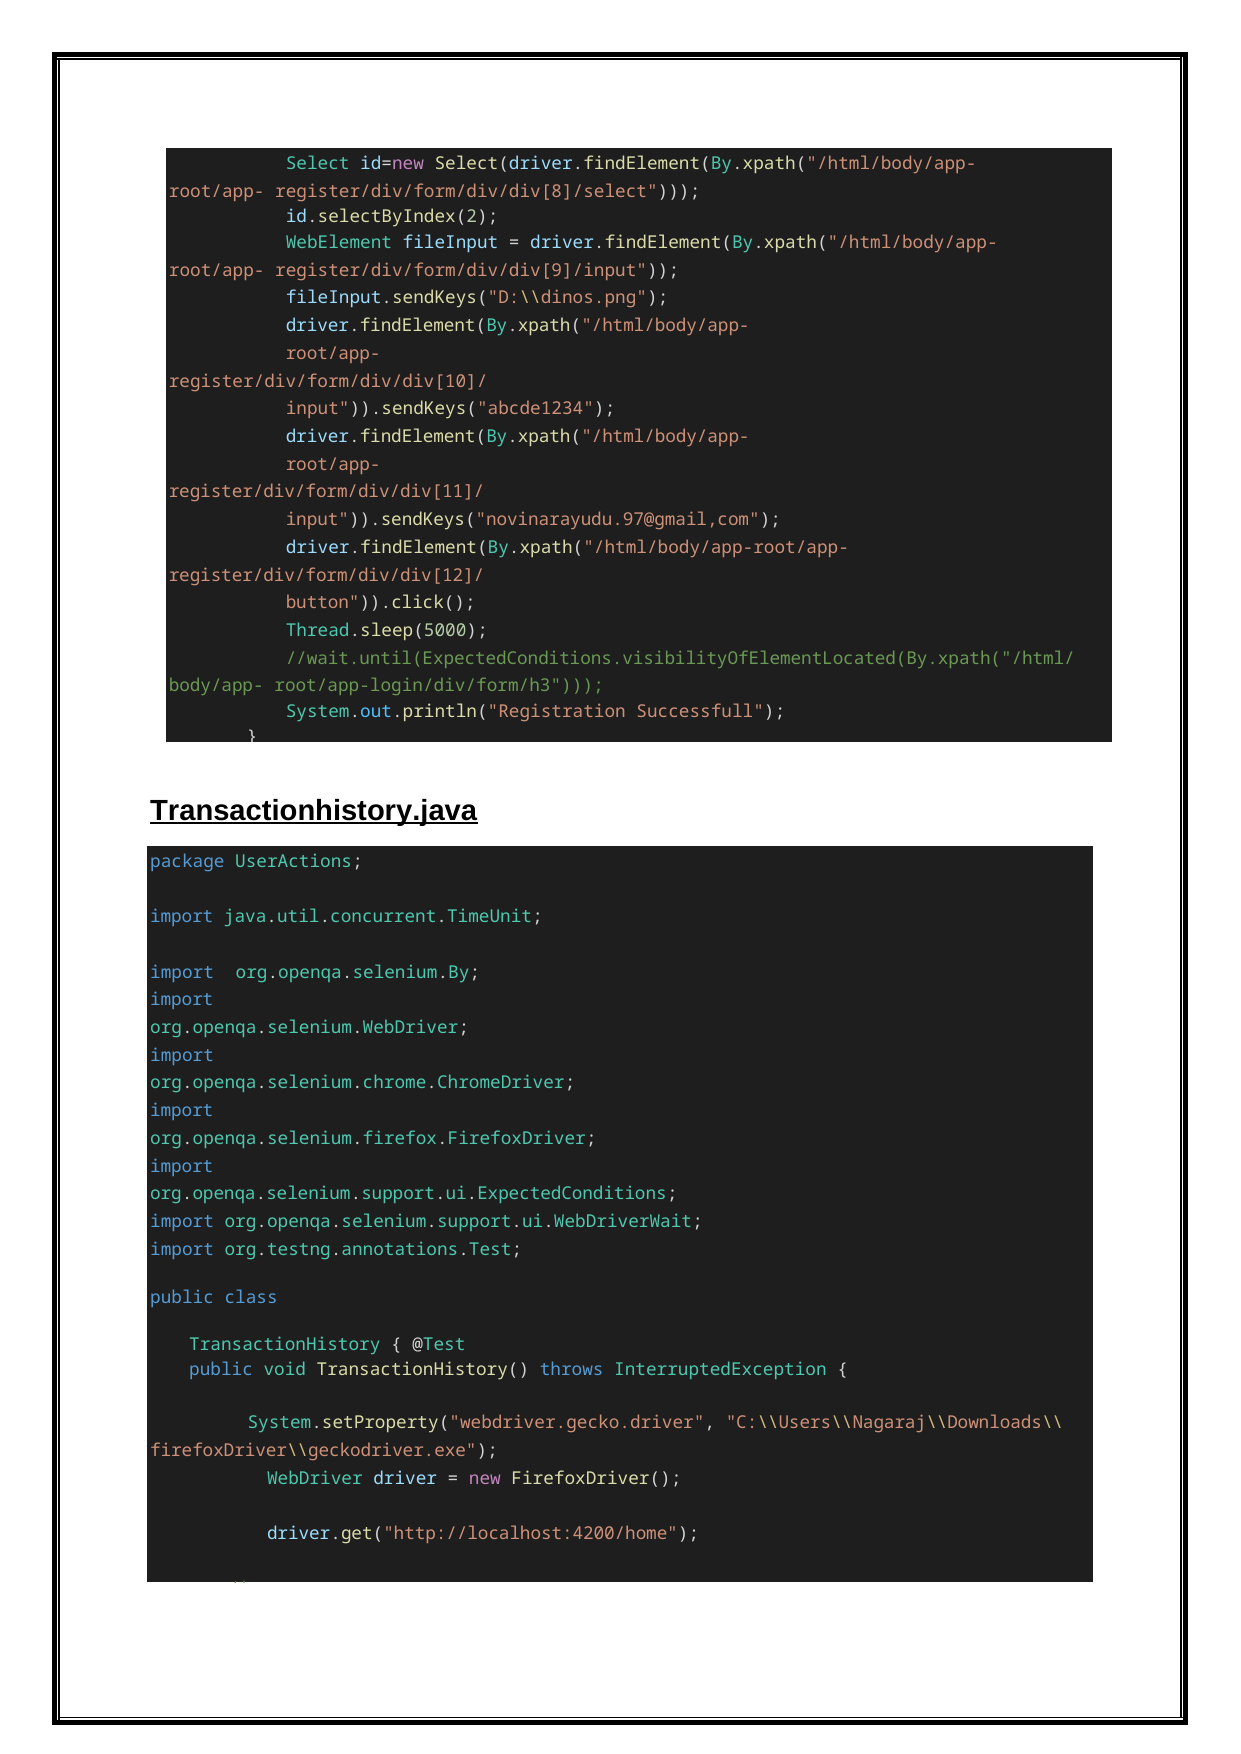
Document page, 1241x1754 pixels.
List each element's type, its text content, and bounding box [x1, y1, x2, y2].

text Transactionhistory.java [150, 793, 1115, 827]
